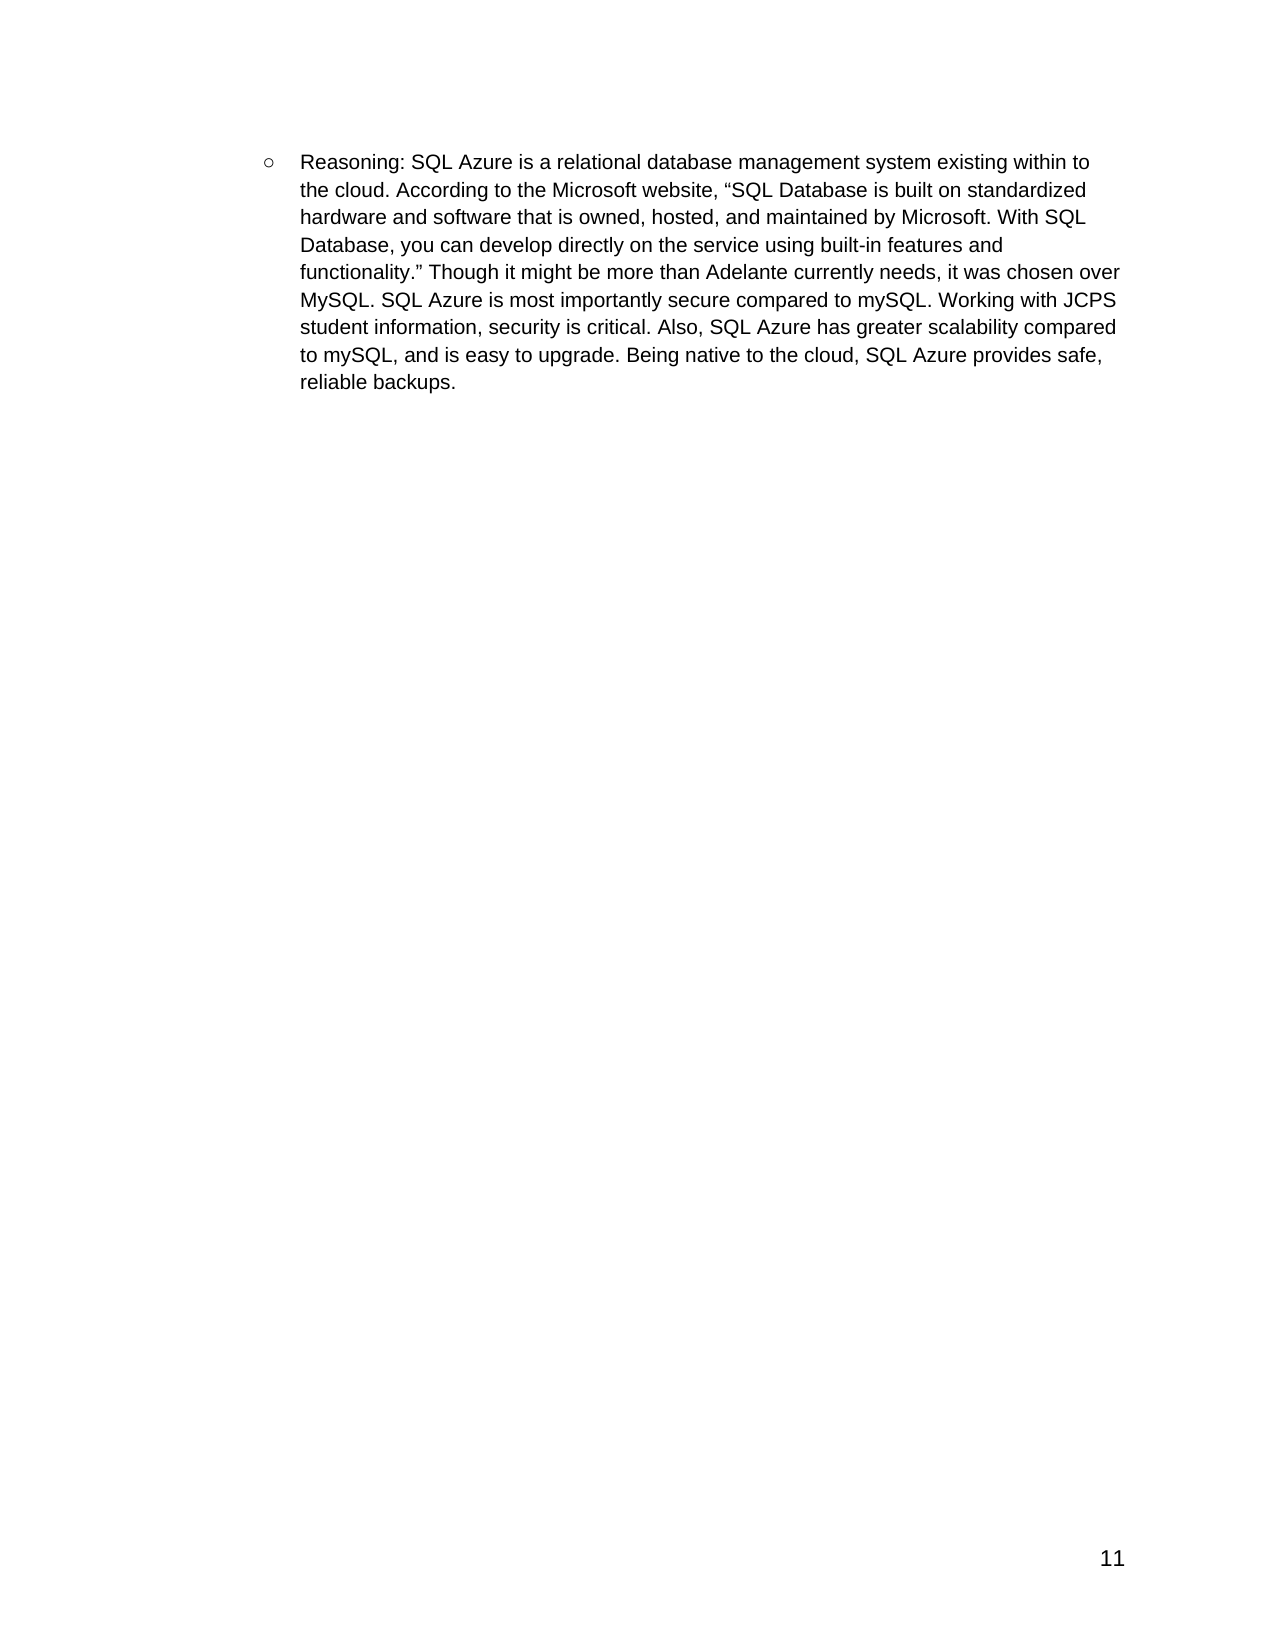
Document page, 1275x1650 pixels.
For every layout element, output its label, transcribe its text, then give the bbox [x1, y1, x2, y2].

list Reasoning: SQL Azure is a relational database management system existing within to the cloud. According to the Microsoft website, “SQL Database is built on standardized hardware and software that is owned, hosted, and maintained by Microsoft. With SQL Database, you can develop directly on the service using built-in features and functionality.” Though it might be more than Adelante currently needs, it was chosen over MySQL. SQL Azure is most importantly secure compared to mySQL. Working with JCPS student information, security is critical. Also, SQL Azure has greater scalability compared to mySQL, and is easy to upgrade. Being native to the cloud, SQL Azure provides safe, reliable backups. [262, 150, 1125, 394]
